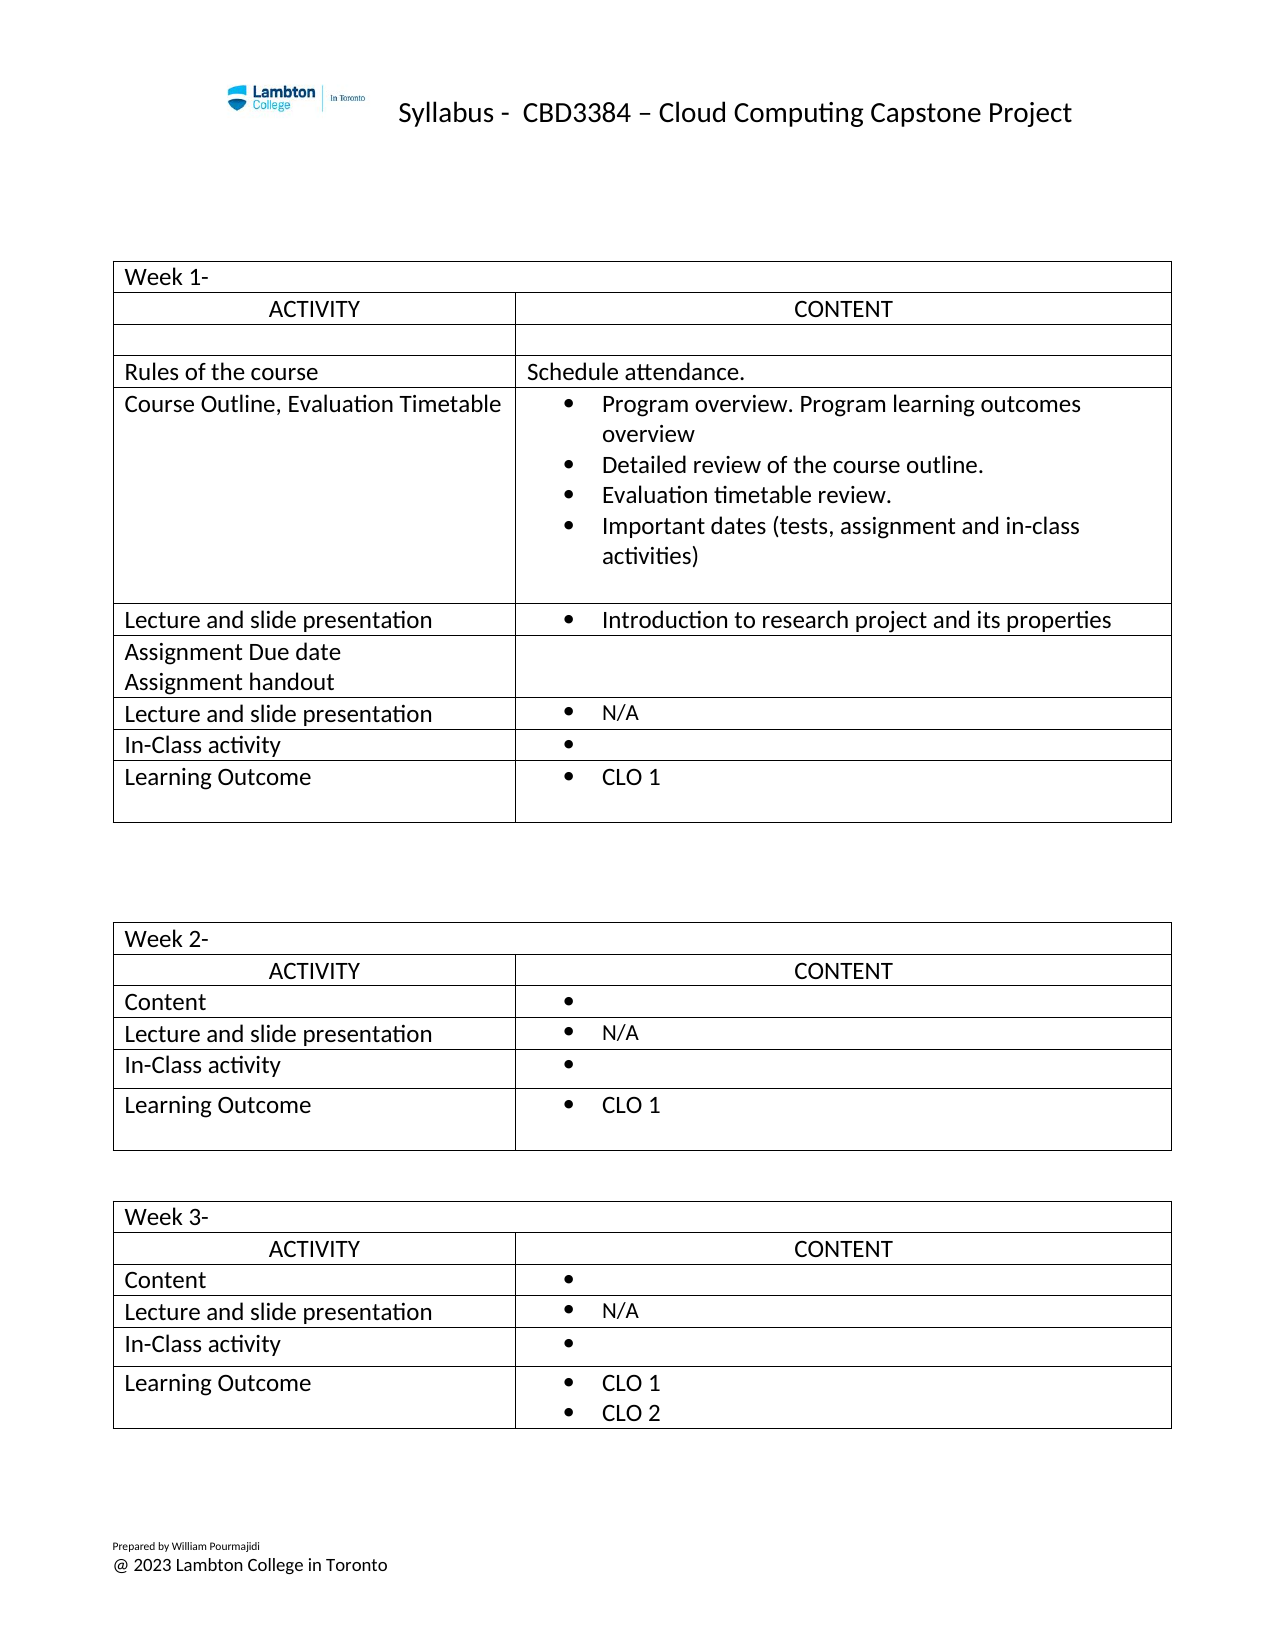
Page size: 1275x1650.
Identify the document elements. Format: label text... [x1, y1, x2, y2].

table_cell CONTENT [516, 955, 1171, 985]
table_cell [516, 325, 1171, 355]
table_cell Learning Outcome [114, 761, 515, 822]
table_cell [516, 1328, 1171, 1366]
table_cell Learning Outcome [114, 1089, 515, 1150]
table_cell Content [114, 1265, 515, 1295]
table_cell In-Class activity [114, 1328, 515, 1366]
table_cell [114, 325, 515, 355]
table_cell Program overview. Program learning outcomes overview Detailed review of the course outline. Evaluation timetable review. Important dates (tests, assignment and in-class activities) [516, 388, 1171, 603]
table_cell Lecture and slide presentation [114, 1018, 515, 1048]
table_cell Content [114, 986, 515, 1017]
table_cell In-Class activity [114, 1050, 515, 1088]
table_cell N/A [516, 698, 1171, 728]
table_cell Lecture and slide presentation [114, 698, 515, 728]
table_cell [516, 1265, 1171, 1295]
table_header Week 1- [114, 262, 1171, 292]
table_cell Rules of the course [114, 356, 515, 387]
table_cell CLO 1 [516, 761, 1171, 822]
table_cell CLO 1 CLO 2 [516, 1367, 1171, 1428]
table_cell Lecture and slide presentation [114, 604, 515, 635]
table_header Week 3- [114, 1202, 1171, 1232]
table_cell Assignment Due date Assignment handout [114, 636, 515, 697]
table_cell CONTENT [516, 1233, 1171, 1264]
table_cell Schedule attendance. [516, 356, 1171, 387]
table_cell [516, 1050, 1171, 1088]
table_cell CONTENT [516, 293, 1171, 324]
table_cell CLO 1 [516, 1089, 1171, 1150]
table_cell Course Outline, Evaluation Timetable [114, 388, 515, 603]
table_header Week 2- [114, 923, 1171, 954]
table_cell ACTIVITY [114, 1233, 515, 1264]
table_cell ACTIVITY [114, 955, 515, 985]
picture [216, 73, 398, 123]
table_cell [516, 986, 1171, 1017]
table_cell Introduction to research project and its properties [516, 604, 1171, 635]
table_cell N/A [516, 1018, 1171, 1048]
table_cell In-Class activity [114, 730, 515, 760]
table_cell [516, 730, 1171, 760]
table_cell Lecture and slide presentation [114, 1296, 515, 1327]
table_cell [516, 636, 1171, 697]
table_cell ACTIVITY [114, 293, 515, 324]
table_cell Learning Outcome [114, 1367, 515, 1428]
table_cell N/A [516, 1296, 1171, 1327]
